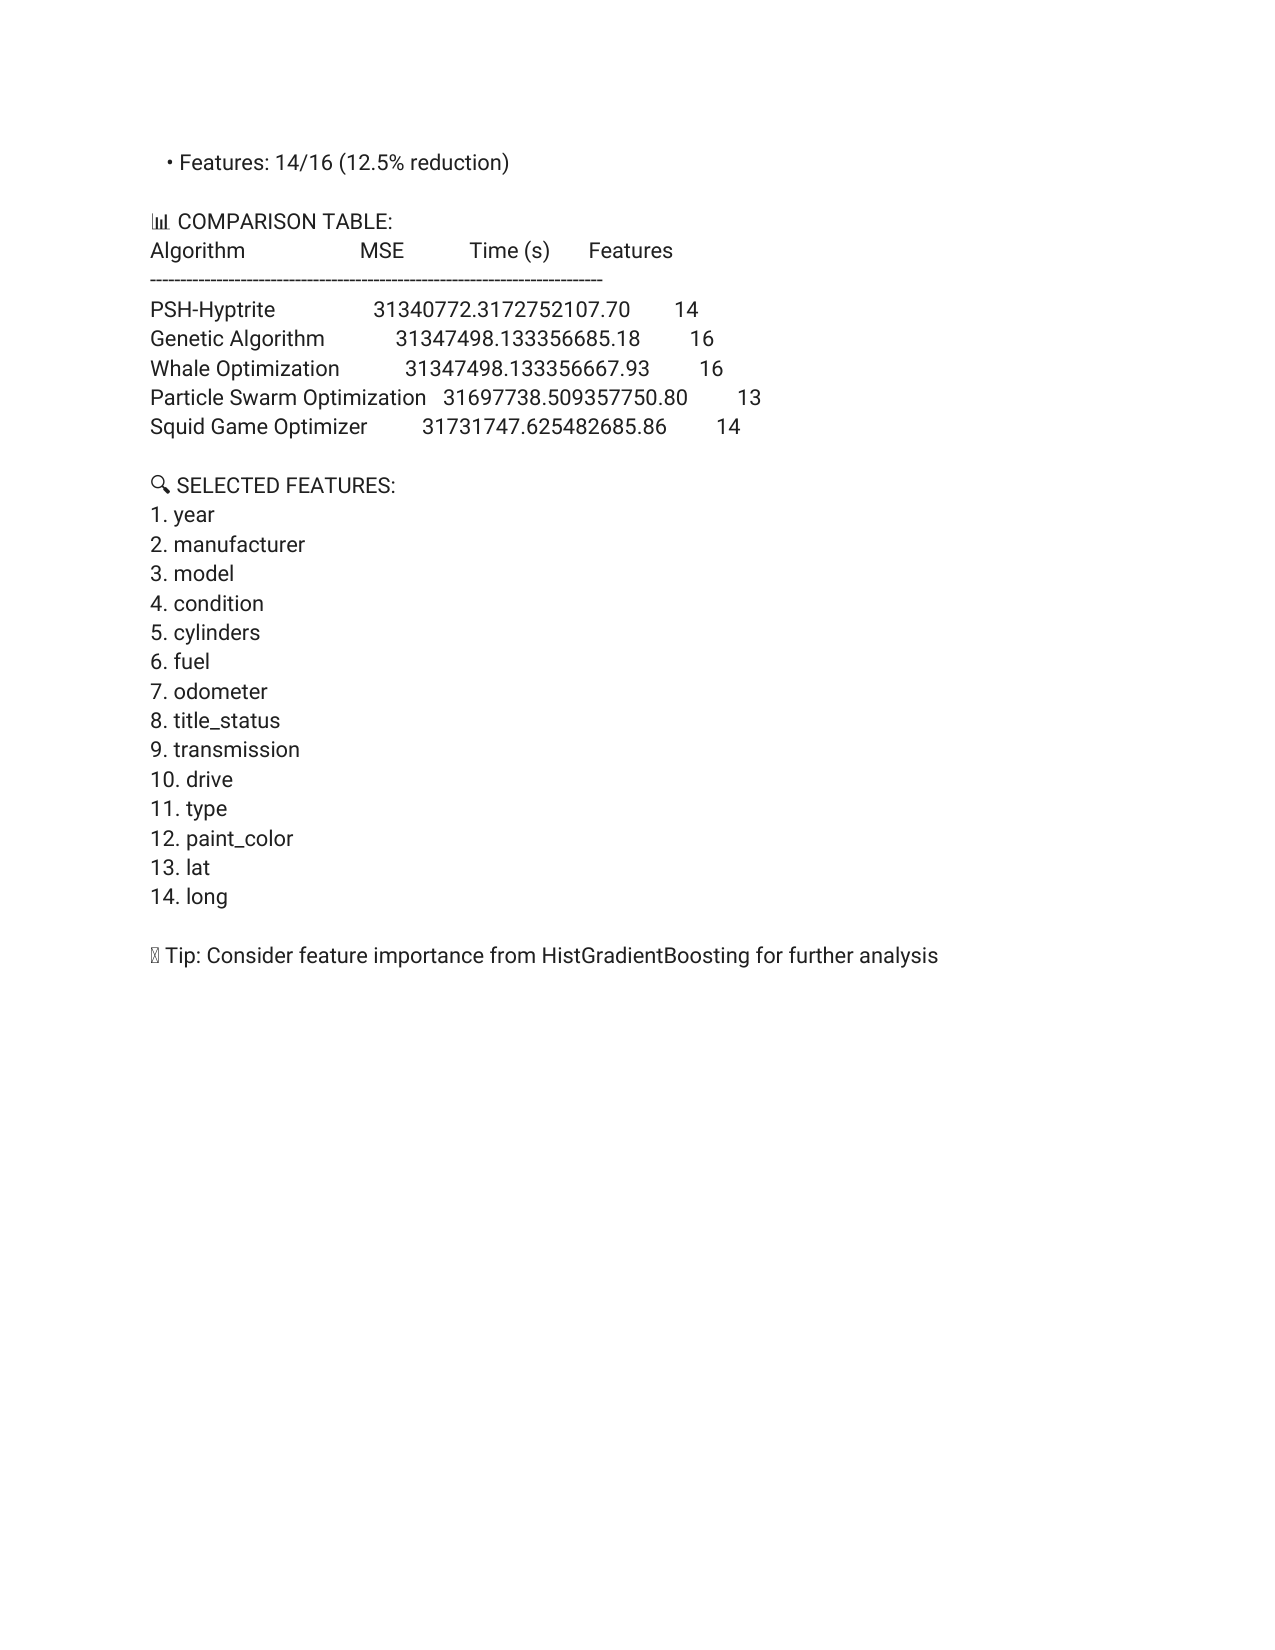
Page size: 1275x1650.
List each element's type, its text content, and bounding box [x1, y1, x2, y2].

text 9. transmission [150, 737, 1125, 763]
text 11. type [150, 796, 1125, 822]
text Particle Swarm Optimization 31697738.509357750.80 13 [150, 385, 1125, 411]
text 10. drive [150, 767, 1125, 792]
text PSH-Hyptrite 31340772.3172752107.70 14 [150, 297, 1125, 322]
text Algorithm MSE Time (s) Features [150, 238, 1125, 264]
text 14. long [150, 884, 1125, 910]
text 3. model [150, 561, 1125, 587]
text 6. fuel [150, 649, 1125, 675]
text 💡 Tip: Consider feature importance from HistGradientBoosting for further analysis [150, 943, 1125, 969]
text 8. title_status [150, 708, 1125, 734]
text 2. manufacturer [150, 532, 1125, 557]
text 13. lat [150, 855, 1125, 881]
text --------------------------------------------------------------------------- [150, 267, 1125, 293]
text 12. paint_color [150, 826, 1125, 851]
text 7. odometer [150, 679, 1125, 704]
text 5. cylinders [150, 620, 1125, 646]
text 4. condition [150, 591, 1125, 616]
text Squid Game Optimizer 31731747.625482685.86 14 [150, 414, 1125, 440]
text • Features: 14/16 (12.5% reduction) [150, 150, 1125, 176]
text 1. year [150, 502, 1125, 528]
text Whale Optimization 31347498.133356667.93 16 [150, 356, 1125, 381]
text Genetic Algorithm 31347498.133356685.18 16 [150, 326, 1125, 352]
text 🔍 SELECTED FEATURES: [150, 473, 1125, 499]
text 📊 COMPARISON TABLE: [150, 209, 1125, 234]
